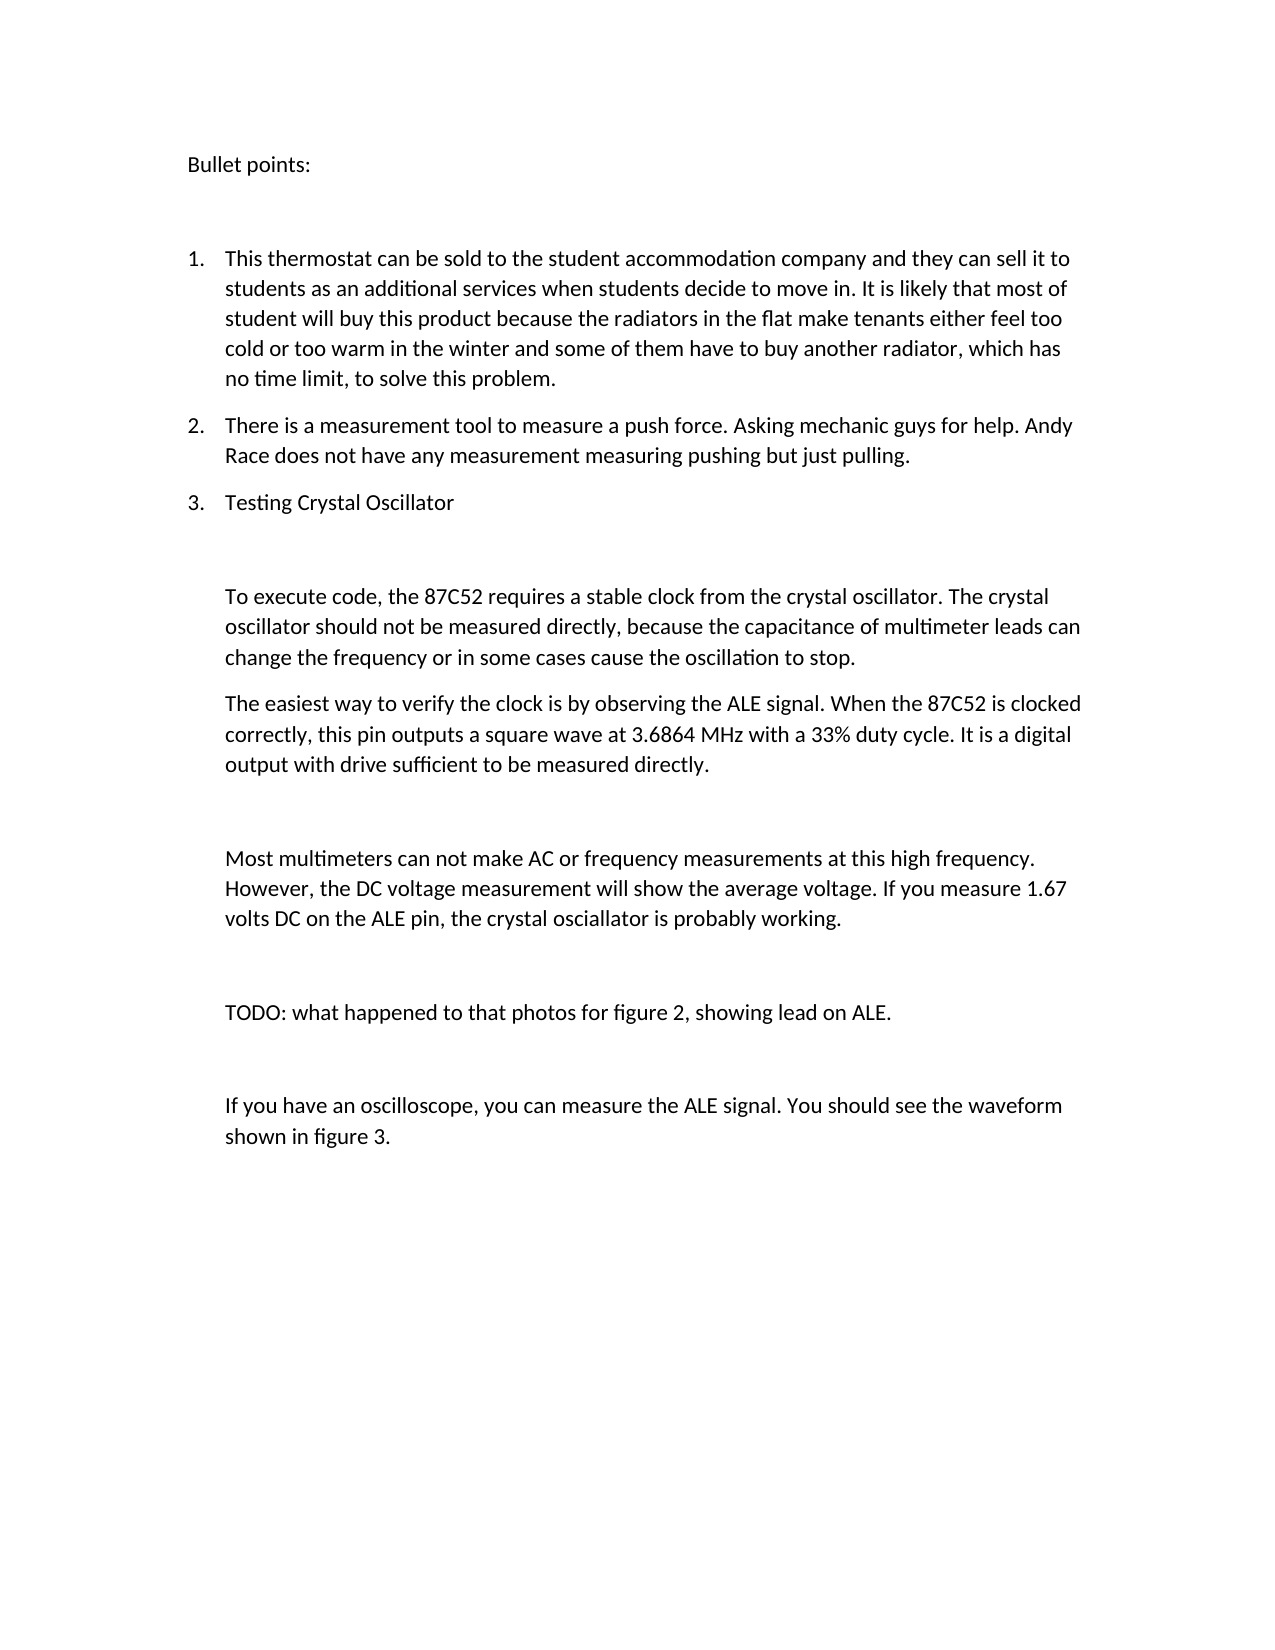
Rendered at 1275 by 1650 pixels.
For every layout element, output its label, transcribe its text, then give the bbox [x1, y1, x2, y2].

list If you have an oscilloscope, you can measure the ALE signal. You should see the waveform shown in figure 3. [225, 1092, 1087, 1150]
list Testing Crystal Oscillator [187, 488, 1087, 517]
list The easiest way to verify the clock is by observing the ALE signal. When the 87C52 is clocked correctly, this pin outputs a square wave at 3.6864 MHz with a 33% duty cycle. It is a digital output with drive sufficient to be measured directly. [225, 689, 1087, 778]
list TODO: what happened to that photos for figure 2, showing lead on ALE. [225, 998, 1087, 1026]
list To execute code, the 87C52 requires a stable clock from the crystal oscillator. The crystal oscillator should not be measured directly, because the capacitance of multimeter leads can change the frequency or in some cases cause the oscillation to stop. [225, 582, 1087, 671]
list This thermostat can be sold to the student accommodation company and they can sell it to students as an additional services when students decide to move in. It is likely that most of student will buy this product because the radiators in the flat make tenants either feel too cold or too warm in the winter and some of them have to buy another radiator, which has no time limit, to solve this problem. [187, 244, 1087, 393]
list There is a measurement tool to measure a push force. Asking mechanic guys for help. Andy Race does not have any measurement measuring pushing but just pulling. [187, 411, 1087, 470]
text Bullet points: [187, 150, 1087, 178]
list Most multimeters can not make AC or frequency measurements at this high frequency. However, the DC voltage measurement will show the average voltage. If you measure 1.67 volts DC on the ALE pin, the crystal osciallator is probably working. [225, 844, 1087, 932]
